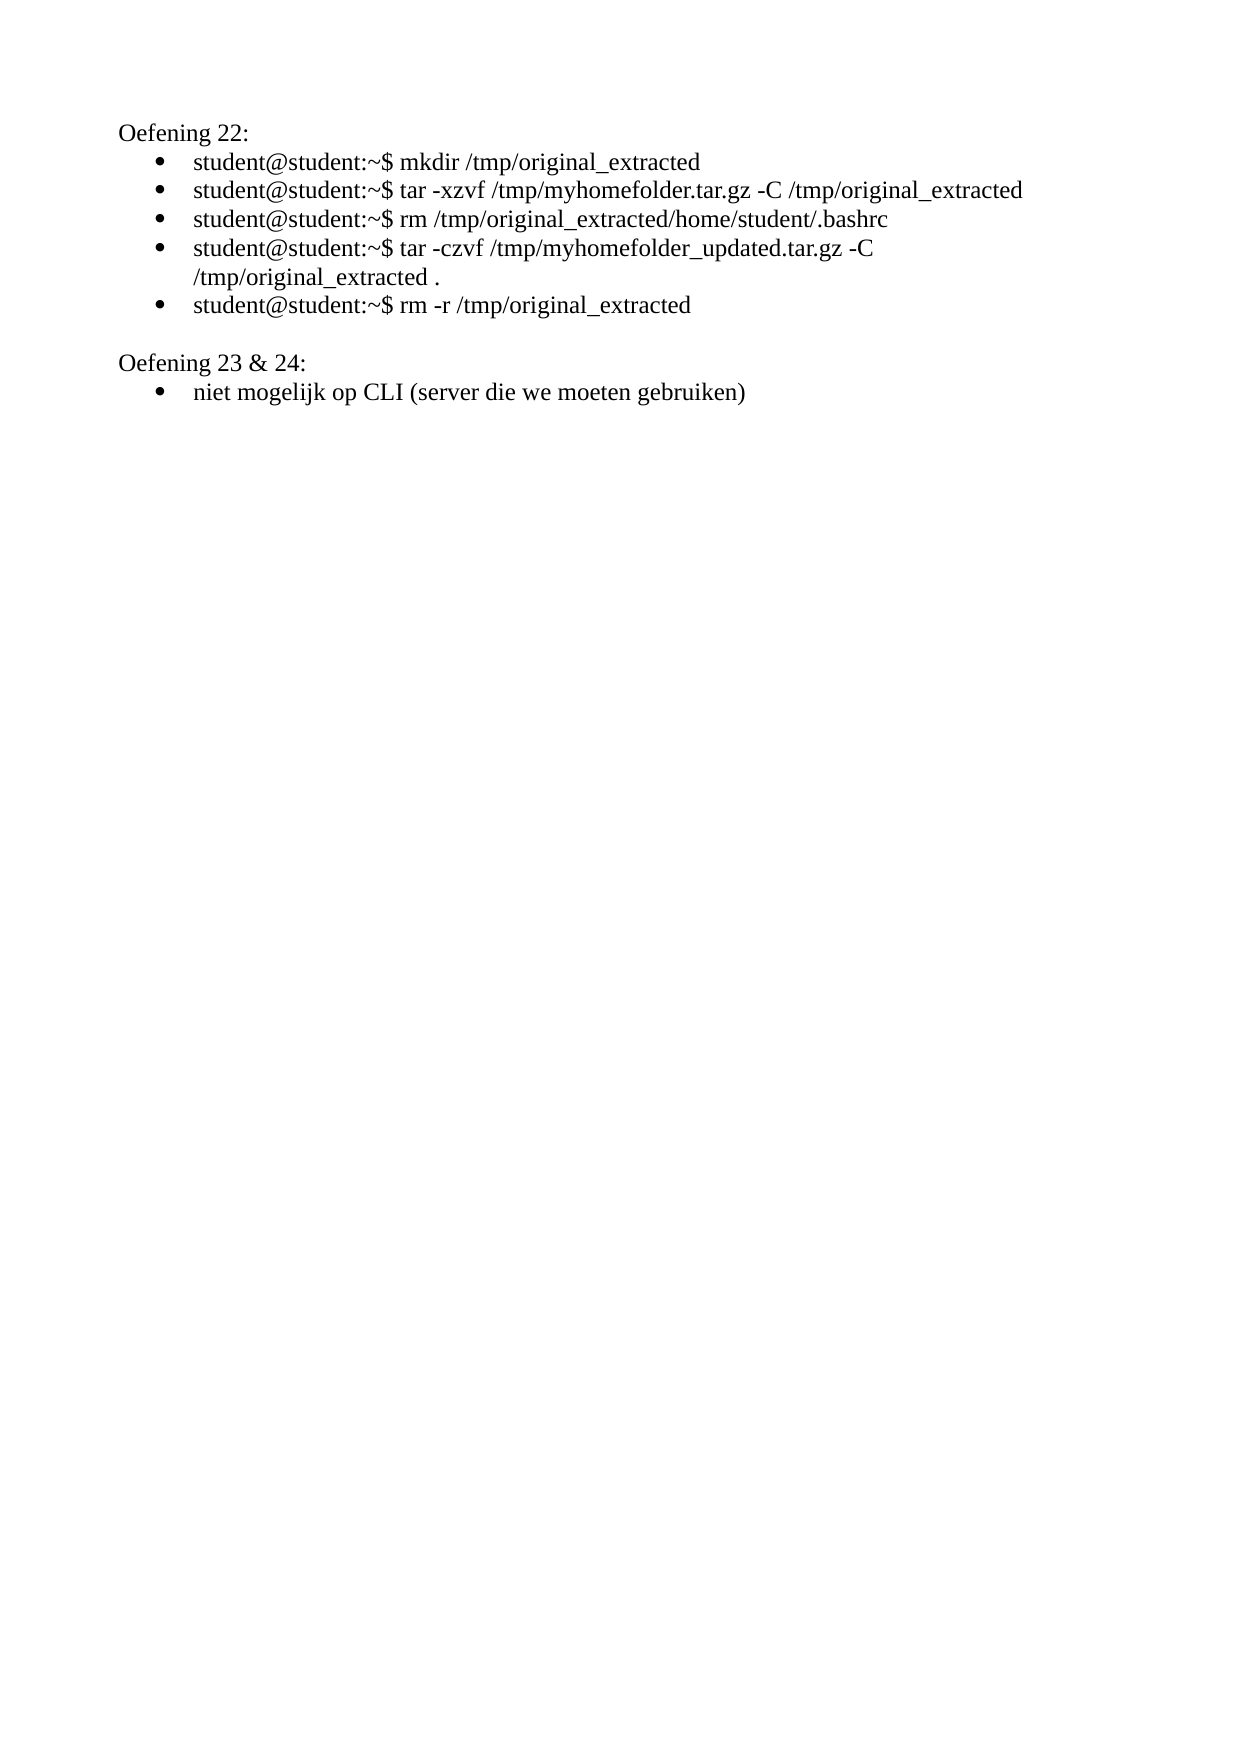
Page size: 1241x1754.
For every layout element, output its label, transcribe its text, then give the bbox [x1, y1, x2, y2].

list student@student:~$ tar -xzvf /tmp/myhomefolder.tar.gz -C /tmp/original_extracted [156, 176, 1122, 204]
list student@student:~$ mkdir /tmp/original_extracted [156, 147, 1122, 176]
list niet mogelijk op CLI (server die we moeten gebruiken) [156, 377, 1122, 406]
list student@student:~$ tar -czvf /tmp/myhomefolder_updated.tar.gz -C /tmp/original_extracted . [156, 233, 1122, 291]
text Oefening 23 & 24: [118, 348, 1122, 377]
list student@student:~$ rm -r /tmp/original_extracted [156, 291, 1122, 319]
text Oefening 22: [118, 118, 1122, 147]
list student@student:~$ rm /tmp/original_extracted/home/student/.bashrc [156, 204, 1122, 233]
